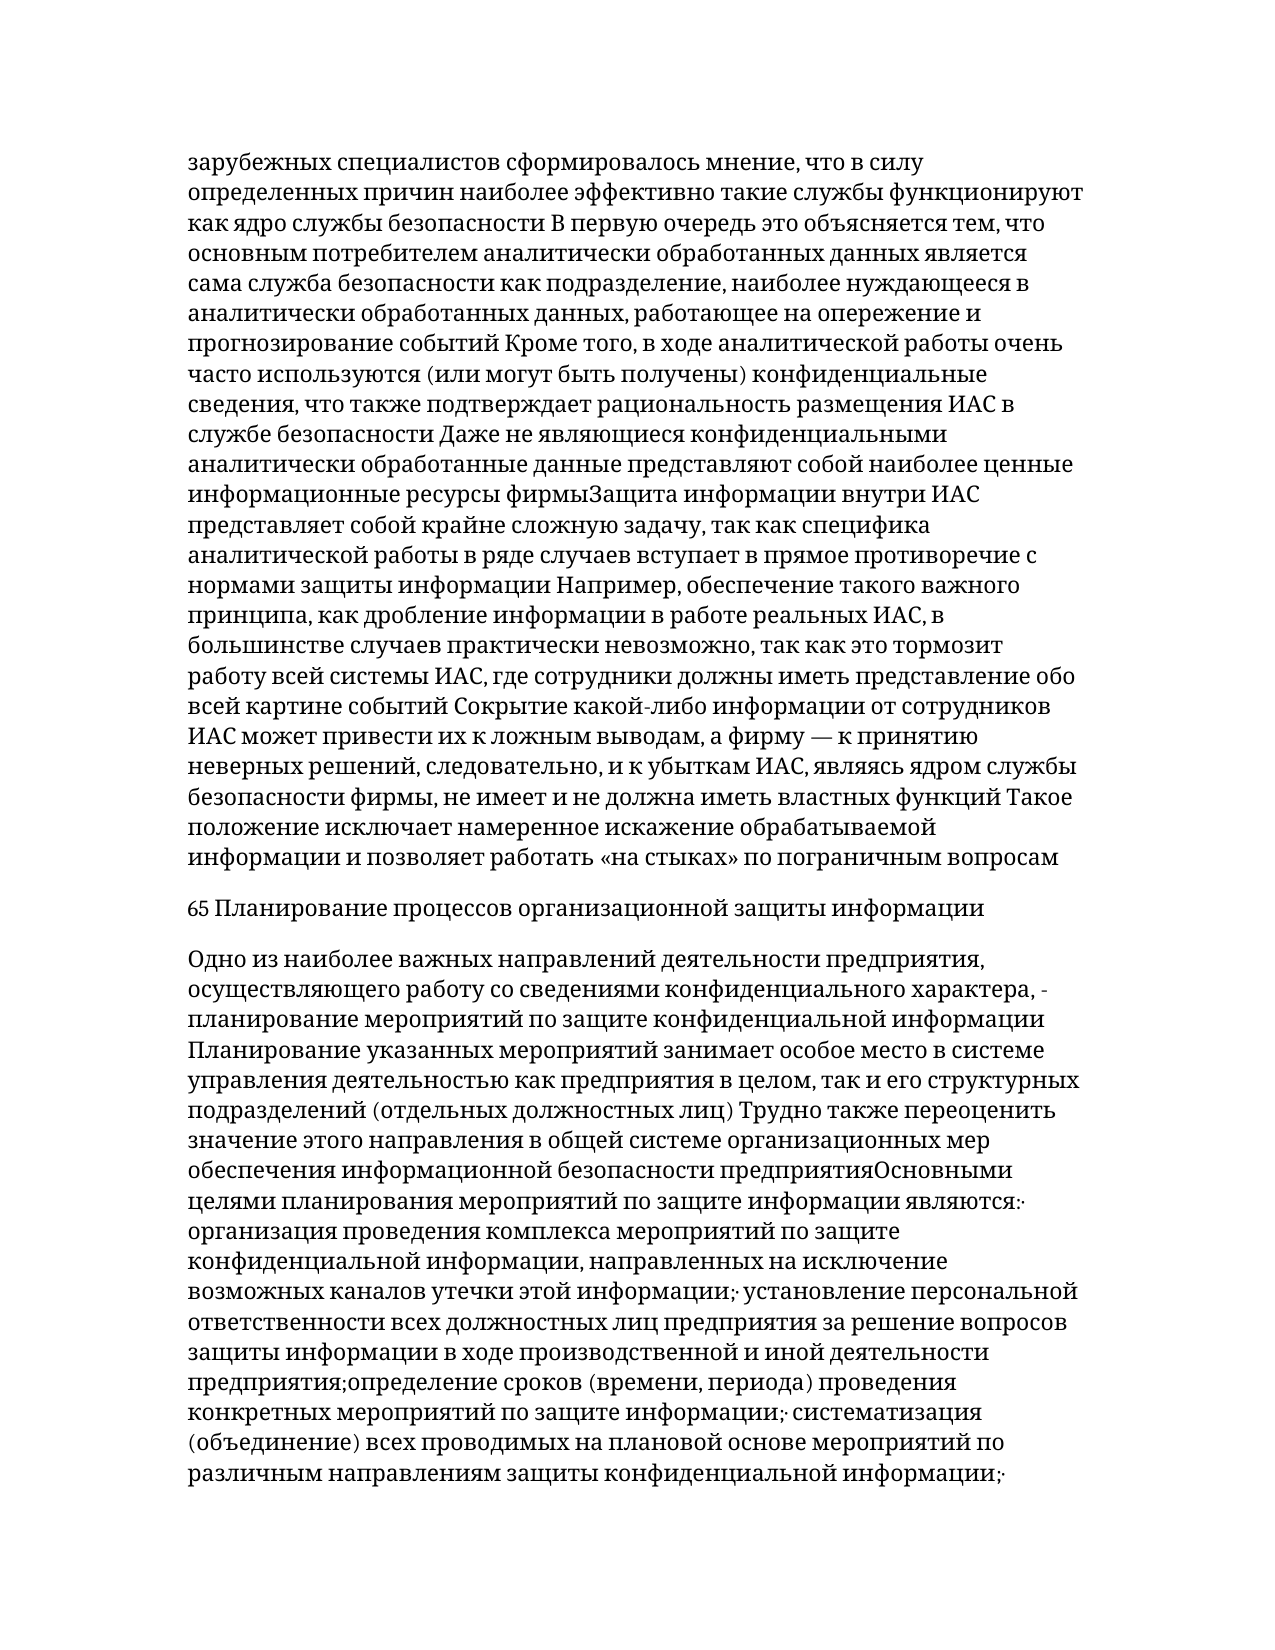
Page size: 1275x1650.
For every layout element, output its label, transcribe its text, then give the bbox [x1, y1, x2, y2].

text 65 Планирование процессов организационной защиты информации [187, 896, 1087, 922]
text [187, 947, 1087, 1487]
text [187, 150, 1087, 871]
